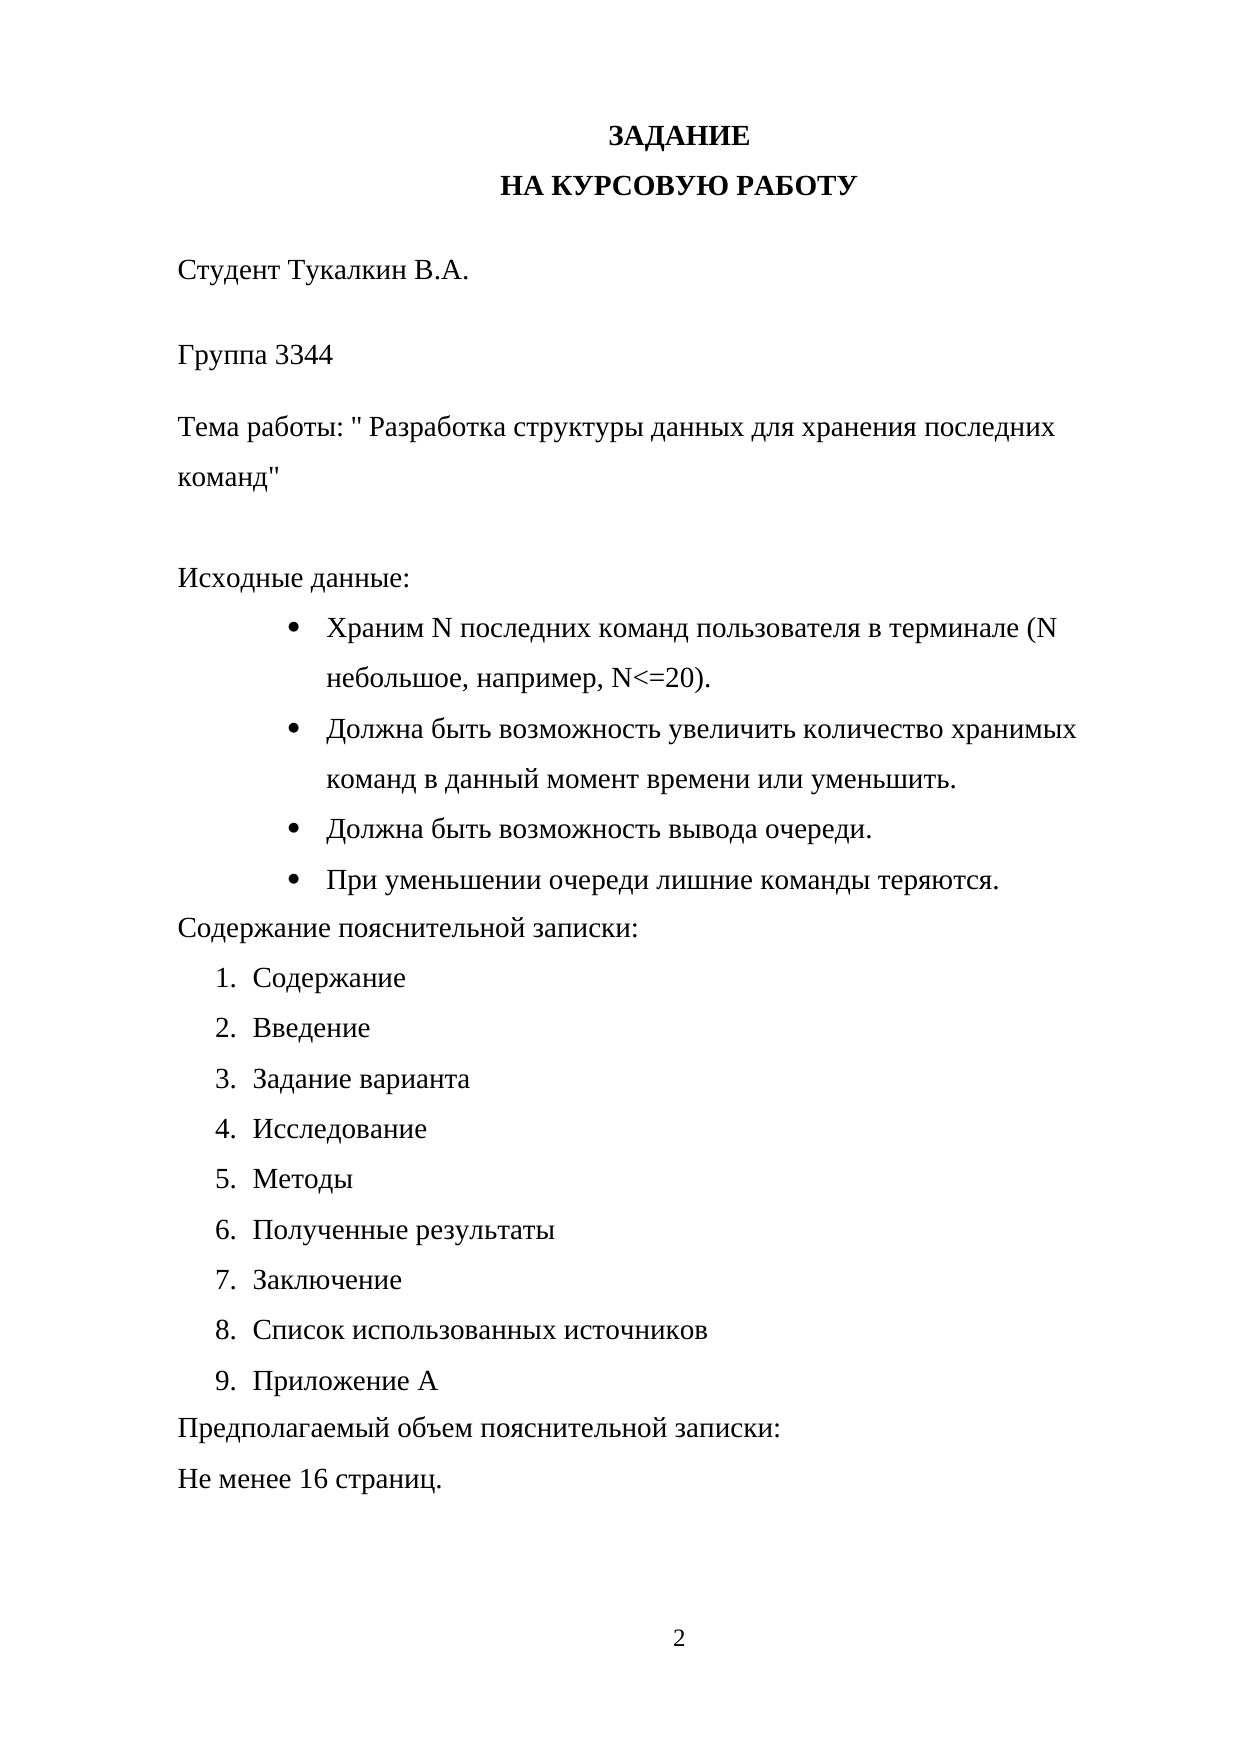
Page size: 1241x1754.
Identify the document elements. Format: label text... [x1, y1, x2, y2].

table_cell Исходные данные: Храним N последних команд пользователя в терминале (N небольшое, например, N<=20). Должна быть возможность увеличить количество хранимых команд в данный момент времени или уменьшить. Должна быть возможность вывода очереди. При уменьшении очереди лишние команды теряются. [166, 560, 1170, 910]
table_header Студент Тукалкин В.А. [166, 252, 1170, 337]
table_cell Группа 3344 [166, 338, 1170, 409]
table_cell Тема работы: " Разработка структуры данных для хранения последних команд" [166, 409, 1170, 560]
table_cell Содержание пояснительной записки: Содержание Введение Задание варианта Исследование Методы Полученные результаты Заключение Список использованных источников Приложение А [166, 910, 1170, 1411]
text на курсовую работу [177, 168, 1181, 202]
text ЗАДАНИЕ [177, 118, 1181, 152]
table_cell Предполагаемый объем пояснительной записки: Не менее 16 страниц. [166, 1411, 1170, 1549]
